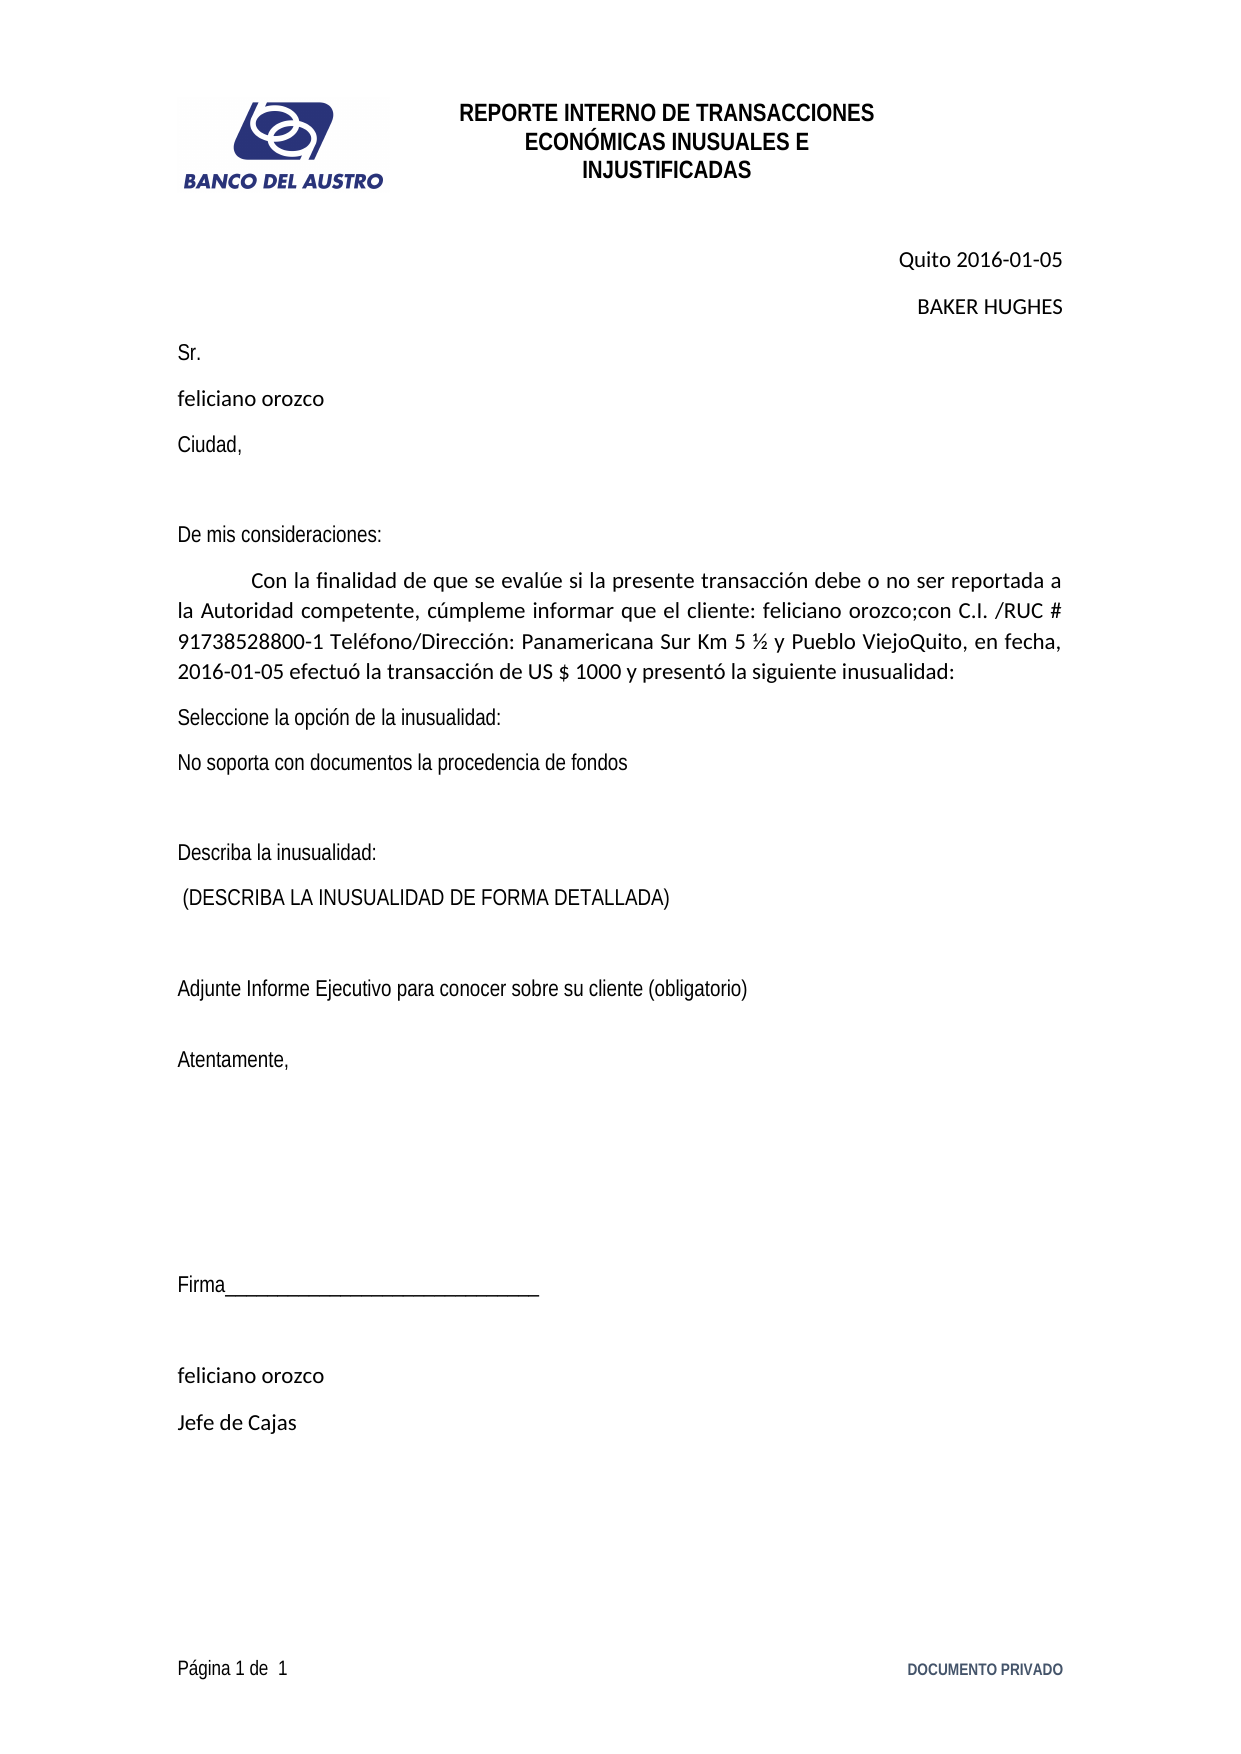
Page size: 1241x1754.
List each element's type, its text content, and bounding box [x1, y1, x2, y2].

text Describa la inusualidad: [177, 839, 1063, 866]
text Adjunte Informe Ejecutivo para conocer sobre su cliente (obligatorio) [177, 974, 1063, 1001]
text BAKER HUGHES [177, 292, 1063, 320]
text Con la finalidad de que se evalúe si la presente transacción debe o no ser reportada a la Autoridad competente, cúmpleme informar que el cliente: feliciano orozco;con C.I. /RUC # 91738528800-1 Teléfono/Dirección: Panamericana Sur Km 5 ½ y Pueblo ViejoQuito, en fecha, 2016-01-05 efectuó la transacción de US $ 1000 y presentó la siguiente inusualidad: [177, 566, 1063, 685]
text Firma______________________________ [177, 1271, 1063, 1298]
text feliciano orozco [177, 384, 1063, 412]
picture [177, 97, 390, 193]
text Quito 2016-01-05 [177, 245, 1063, 273]
text De mis consideraciones: [177, 521, 1063, 548]
text (DESCRIBA LA INUSUALIDAD DE FORMA DETALLADA) [177, 884, 1063, 911]
text Atentamente, [177, 1046, 1063, 1072]
text Ciudad, [177, 431, 1063, 457]
text Sr. [177, 339, 1063, 365]
text feliciano orozco [177, 1362, 1063, 1390]
text Jefe de Cajas [177, 1408, 1063, 1437]
text Seleccione la opción de la inusualidad: [177, 704, 1063, 730]
